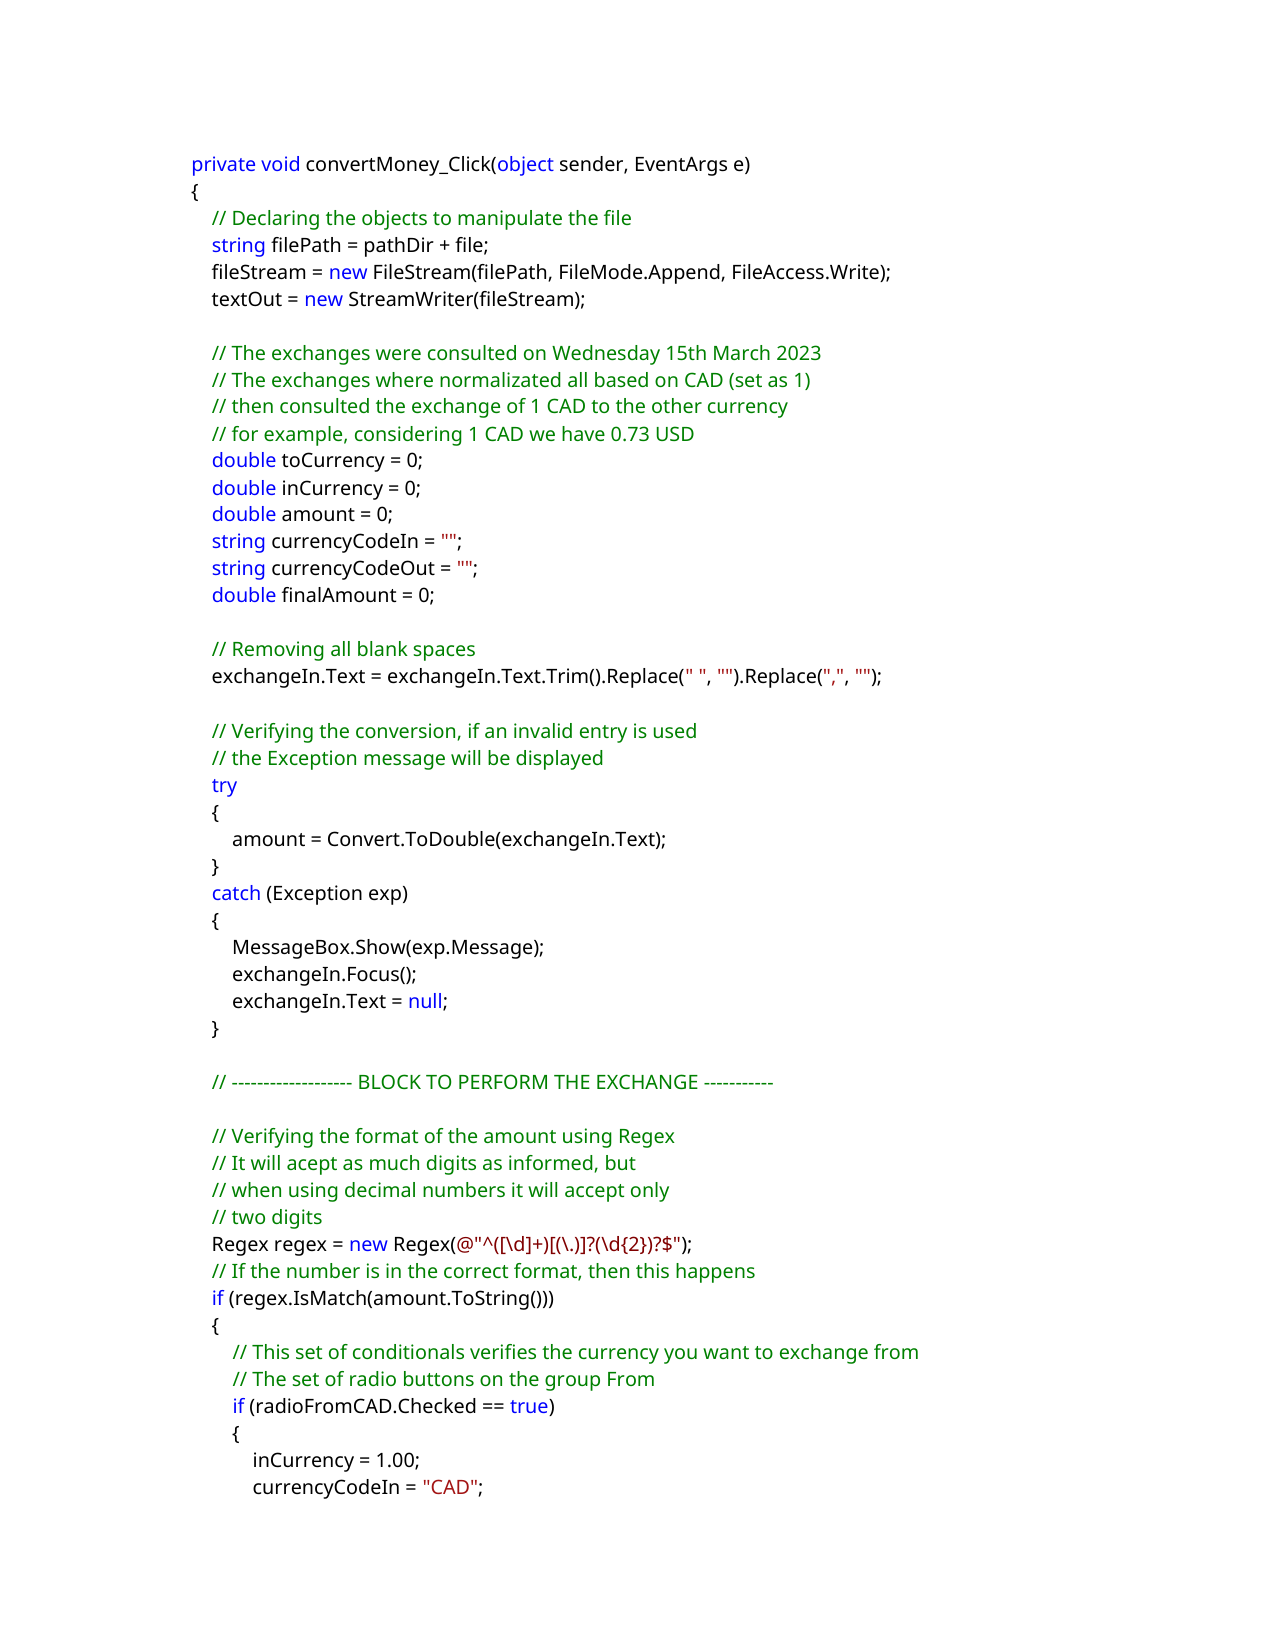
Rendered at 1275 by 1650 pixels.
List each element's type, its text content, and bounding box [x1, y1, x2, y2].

text // The exchanges where normalizated all based on CAD (set as 1) [150, 366, 1125, 393]
text string currencyCodeOut = ""; [150, 555, 1125, 582]
text // It will acept as much digits as informed, but [150, 1149, 1125, 1176]
text // ------------------- BLOCK TO PERFORM THE EXCHANGE ----------- [150, 1068, 1125, 1095]
text Regex regex = new Regex(@"^([\d]+)[(\.)]?(\d{2})?$"); [150, 1230, 1125, 1257]
text // Removing all blank spaces [150, 636, 1125, 663]
text // two digits [150, 1203, 1125, 1230]
text double amount = 0; [150, 501, 1125, 528]
text } [150, 852, 1125, 879]
text // Verifying the format of the amount using Regex [150, 1122, 1125, 1149]
text // for example, considering 1 CAD we have 0.73 USD [150, 420, 1125, 447]
text string currencyCodeIn = ""; [150, 528, 1125, 555]
text exchangeIn.Text = exchangeIn.Text.Trim().Replace(" ", "").Replace(",", ""); [150, 663, 1125, 689]
text double finalAmount = 0; [150, 582, 1125, 609]
text { [150, 177, 1125, 204]
text double inCurrency = 0; [150, 474, 1125, 501]
text catch (Exception exp) [150, 879, 1125, 906]
text // when using decimal numbers it will accept only [150, 1176, 1125, 1203]
text try [150, 772, 1125, 798]
text currencyCodeIn = "CAD"; [150, 1473, 1125, 1500]
text inCurrency = 1.00; [150, 1446, 1125, 1473]
text { [150, 906, 1125, 933]
text exchangeIn.Text = null; [150, 987, 1125, 1014]
text string filePath = pathDir + file; [150, 231, 1125, 258]
text amount = Convert.ToDouble(exchangeIn.Text); [150, 826, 1125, 852]
text // The exchanges were consulted on Wednesday 15th March 2023 [150, 339, 1125, 366]
text // Declaring the objects to manipulate the file [150, 204, 1125, 231]
text if (radioFromCAD.Checked == true) [150, 1392, 1125, 1419]
text { [150, 798, 1125, 826]
text { [150, 1311, 1125, 1338]
text if (regex.IsMatch(amount.ToString())) [150, 1284, 1125, 1311]
text // Verifying the conversion, if an invalid entry is used [150, 718, 1125, 744]
text exchangeIn.Focus(); [150, 960, 1125, 987]
text // The set of radio buttons on the group From [150, 1365, 1125, 1392]
text } [150, 1014, 1125, 1041]
text MessageBox.Show(exp.Message); [150, 933, 1125, 960]
text // If the number is in the correct format, then this happens [150, 1257, 1125, 1284]
text // the Exception message will be displayed [150, 744, 1125, 772]
text double toCurrency = 0; [150, 447, 1125, 474]
text textOut = new StreamWriter(fileStream); [150, 285, 1125, 312]
text private void convertMoney_Click(object sender, EventArgs e) [150, 150, 1125, 177]
text fileStream = new FileStream(filePath, FileMode.Append, FileAccess.Write); [150, 258, 1125, 285]
text // then consulted the exchange of 1 CAD to the other currency [150, 393, 1125, 420]
text { [150, 1419, 1125, 1446]
text // This set of conditionals verifies the currency you want to exchange from [150, 1338, 1125, 1365]
